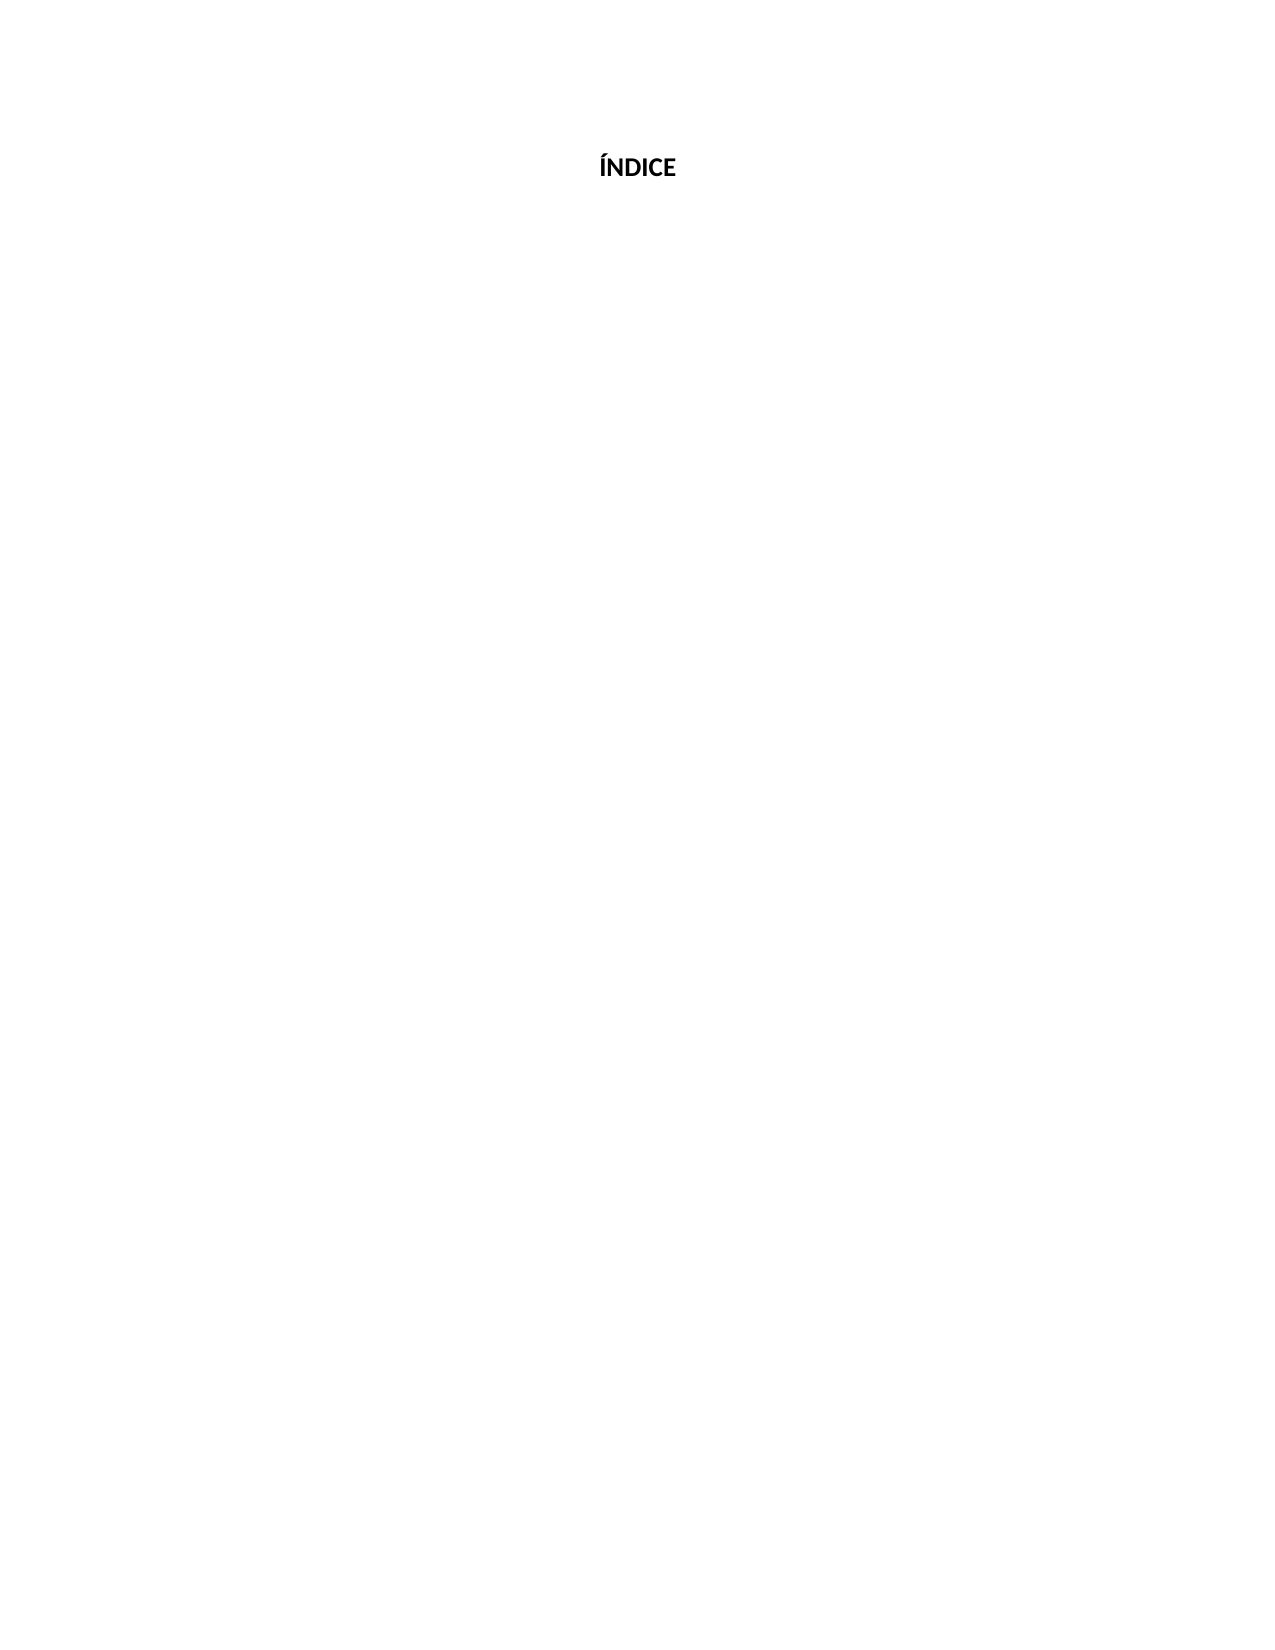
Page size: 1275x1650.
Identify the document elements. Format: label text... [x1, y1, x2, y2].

text ÍNDICE [150, 150, 1125, 183]
